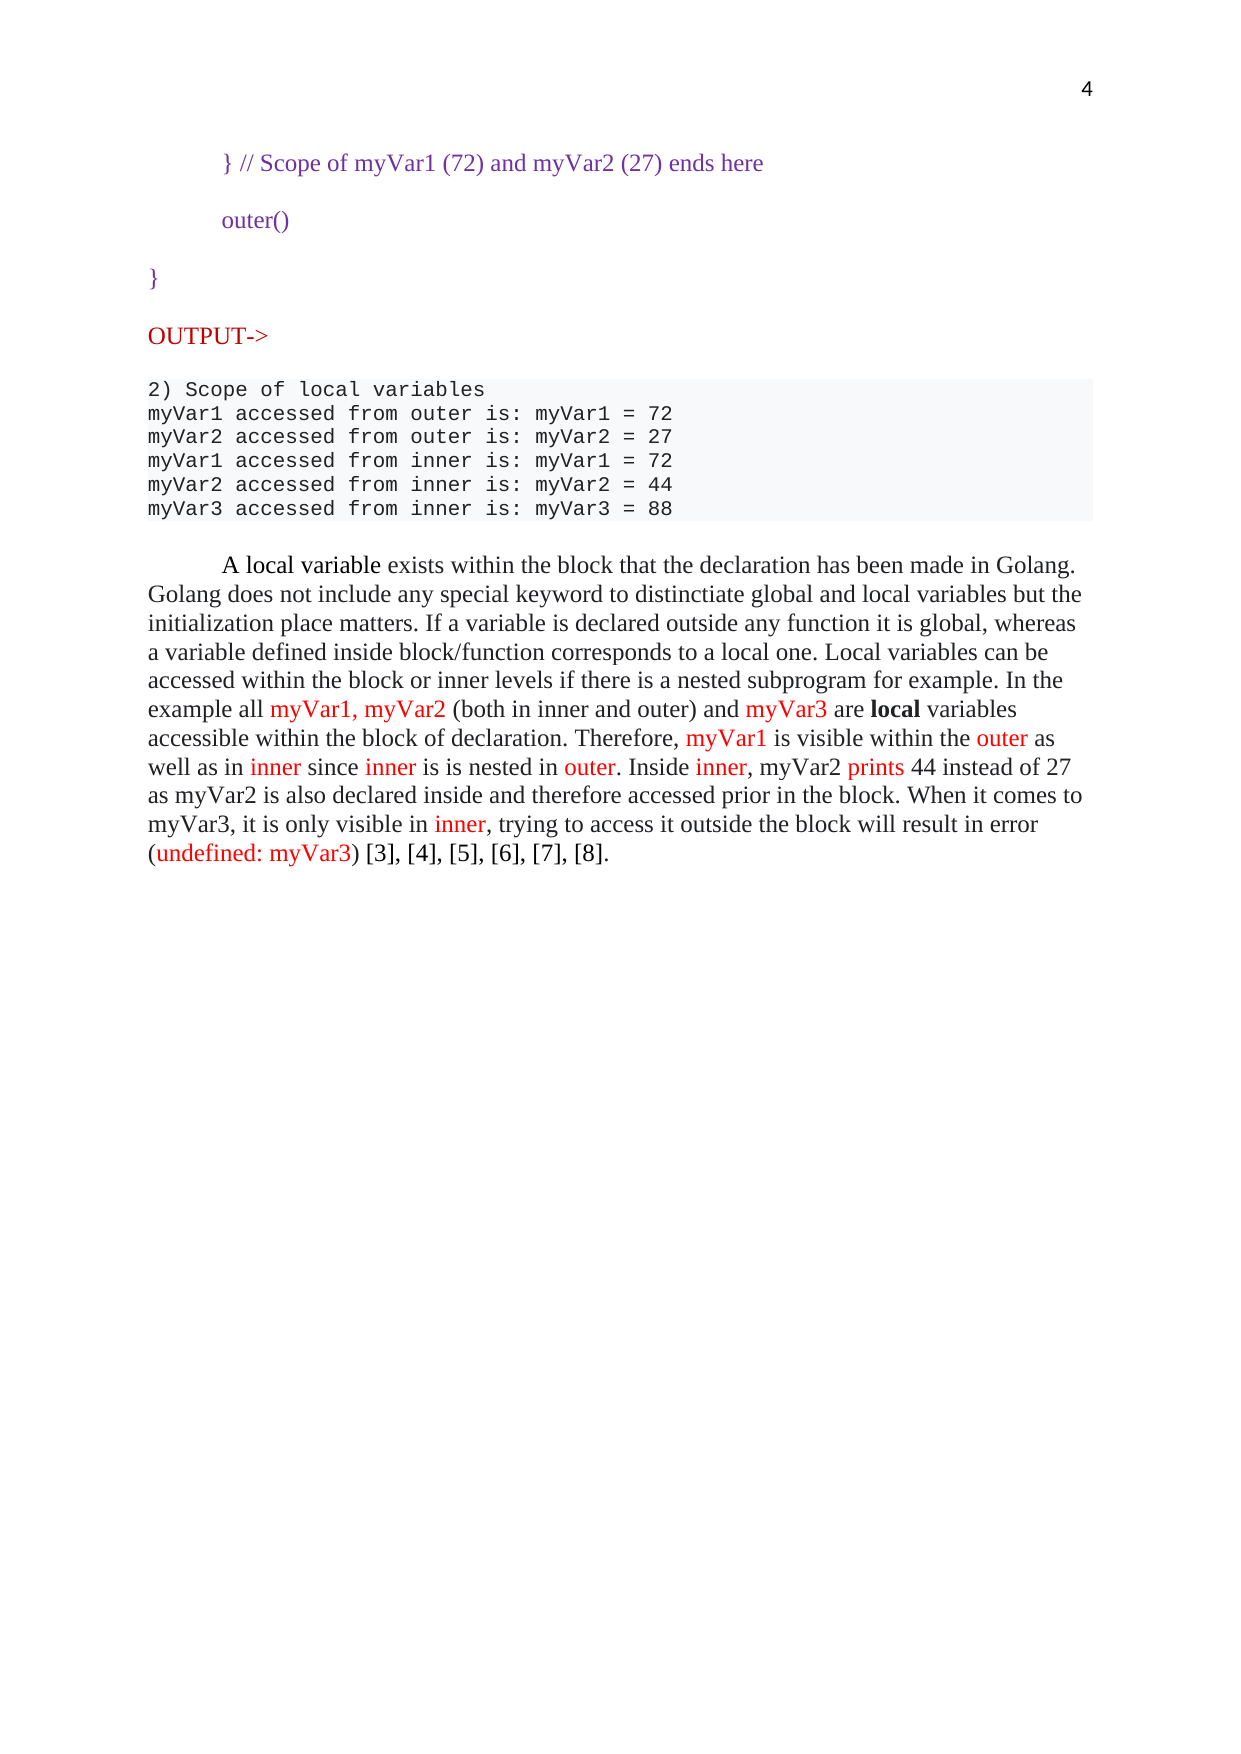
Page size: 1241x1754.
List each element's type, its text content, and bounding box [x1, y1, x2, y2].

text myVar2 accessed from inner is: myVar2 = 44 [148, 474, 1093, 497]
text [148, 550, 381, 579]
text } // Scope of myVar1 (72) and myVar2 (27) ends here [148, 148, 1093, 176]
text OUTPUT-> [148, 321, 1093, 350]
text A local variable exists within the block that the declaration has been made in Golang. Golang does not include any special keyword to distinctiate global and local variables but the initialization place matters. If a variable is declared outside any function it is global, whereas a variable defined inside block/function corresponds to a local one. Local variables can be accessed within the block or inner levels if there is a nested subprogram for example. In the example all myVar1, myVar2 (both in inner and outer) and myVar3 are local variables accessible within the block of declaration. Therefore, myVar1 is visible within the outer as well as in inner since inner is is nested in outer. Inside inner, myVar2 prints 44 instead of 27 as myVar2 is also declared inside and therefore accessed prior in the block. When it comes to myVar3, it is only visible in inner, trying to access it outside the block will result in error (undefined: myVar3) [3], [4], [5], [6], [7], [8]. [609, 550, 1093, 867]
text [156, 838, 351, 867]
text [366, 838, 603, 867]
text myVar1 accessed from outer is: myVar1 = 72 [148, 403, 1093, 427]
text 2) Scope of local variables [148, 379, 1093, 403]
text myVar1 accessed from inner is: myVar1 = 72 [148, 450, 1093, 474]
text outer() [148, 206, 1093, 234]
text myVar2 accessed from outer is: myVar2 = 27 [148, 427, 1093, 450]
text myVar3 accessed from inner is: myVar3 = 88 [148, 497, 1093, 521]
text } [148, 263, 1093, 292]
